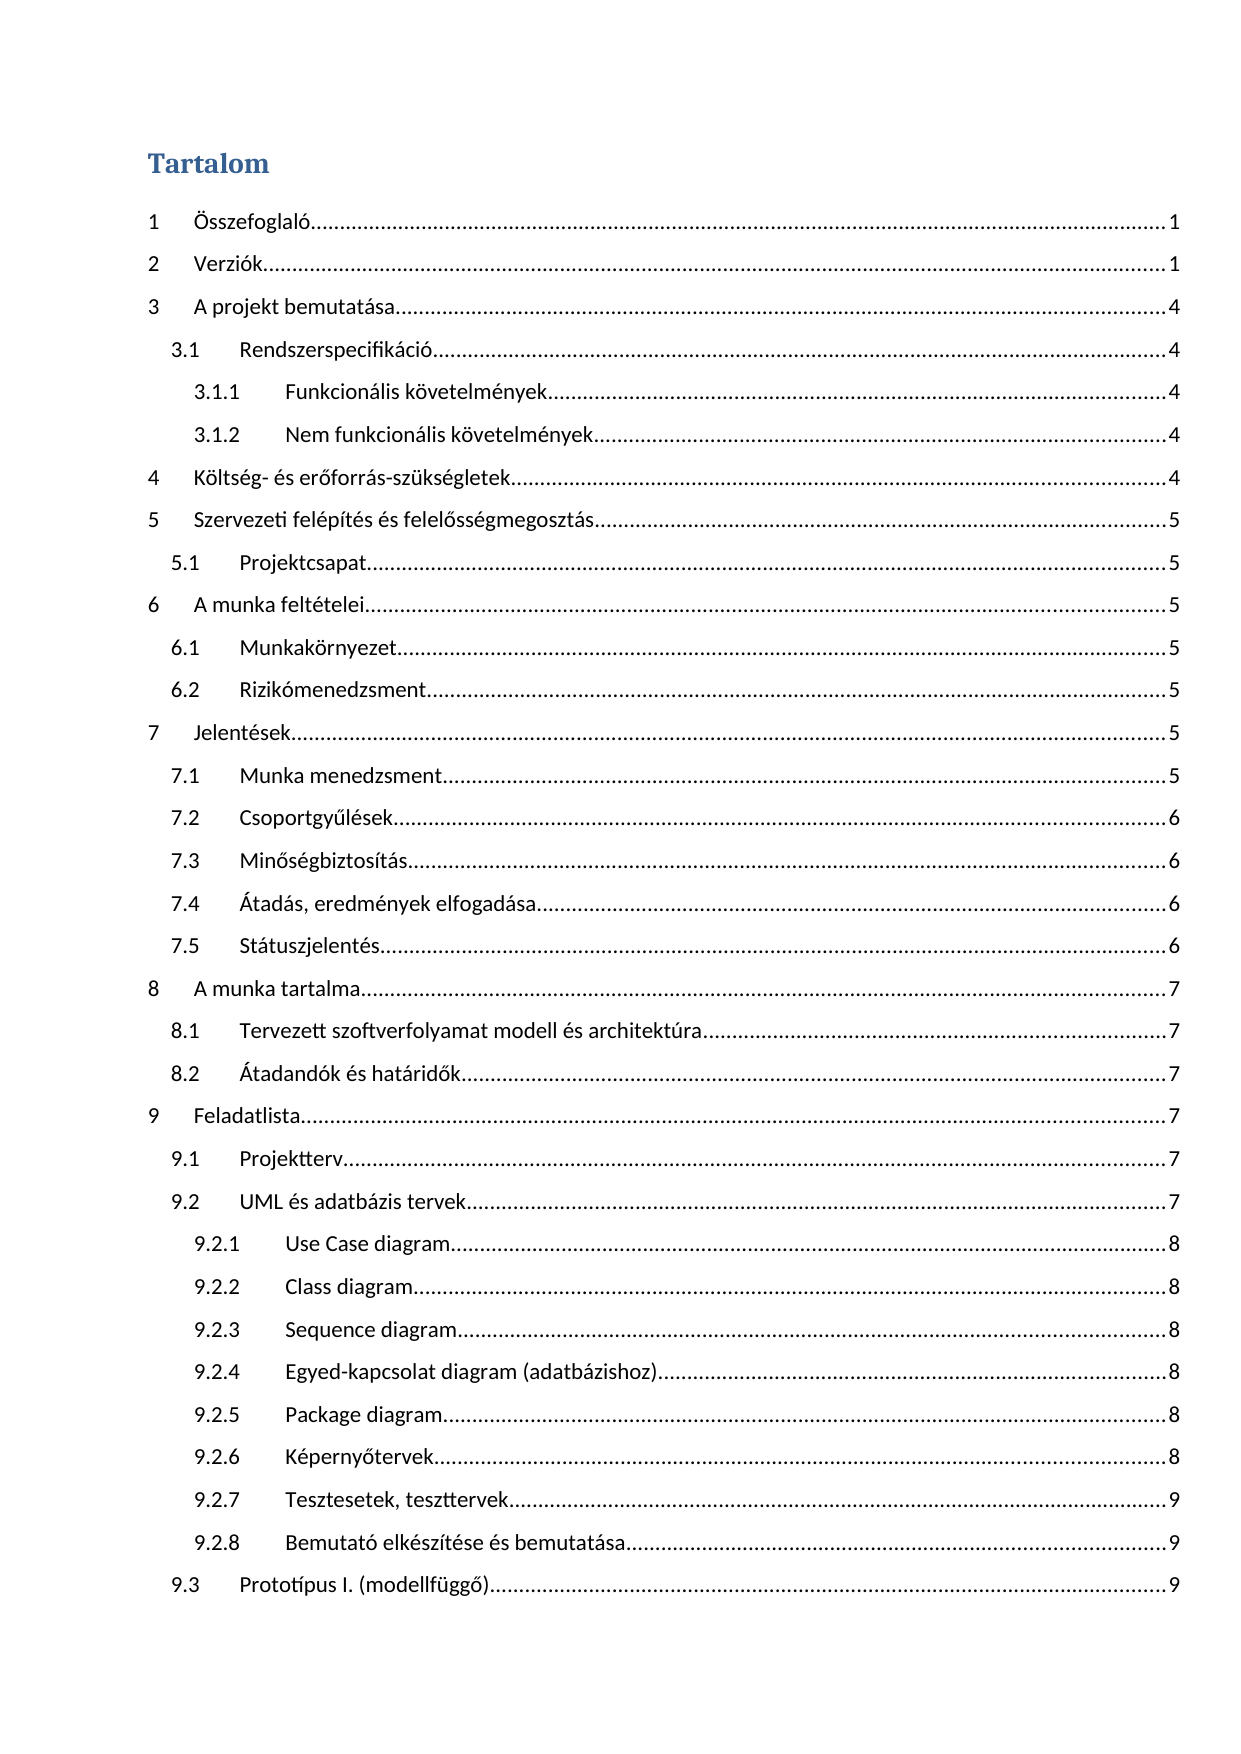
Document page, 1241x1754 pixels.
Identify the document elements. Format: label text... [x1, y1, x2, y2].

text 9.2 UML és adatbázis tervek 7 [171, 1187, 1093, 1215]
text 3.1.1 Funkcionális követelmények 4 [193, 377, 1093, 405]
text 9.2.2 Class diagram 8 [193, 1272, 1093, 1300]
text 3.1 Rendszerspecifikáció 4 [171, 335, 1093, 363]
text 8.2 Átadandók és határidők 7 [171, 1059, 1093, 1087]
text 6.1 Munkakörnyezet 5 [171, 633, 1093, 661]
text 9 Feladatlista 7 [148, 1102, 1093, 1130]
text 8 A munka tartalma 7 [148, 974, 1093, 1002]
text 7.4 Átadás, eredmények elfogadása 6 [171, 889, 1093, 917]
text 4 Költség- és erőforrás-szükségletek 4 [148, 463, 1093, 491]
text 7.5 Státuszjelentés 6 [171, 931, 1093, 959]
text 8.1 Tervezett szoftverfolyamat modell és architektúra 7 [171, 1016, 1093, 1044]
text 9.1 Projektterv 7 [171, 1144, 1093, 1172]
text 9.2.8 Bemutató elkészítése és bemutatása 9 [193, 1528, 1093, 1556]
text 7 Jelentések 5 [148, 718, 1093, 746]
text 7.3 Minőségbiztosítás 6 [171, 846, 1093, 874]
text 7.2 Csoportgyűlések 6 [171, 803, 1093, 831]
text 5.1 Projektcsapat 5 [171, 548, 1093, 576]
text 9.2.5 Package diagram 8 [193, 1400, 1093, 1428]
text 6 A munka feltételei 5 [148, 590, 1093, 618]
text 5 Szervezeti felépítés és felelősségmegosztás 5 [148, 505, 1093, 533]
text 1 Összefoglaló 1 [148, 207, 1093, 235]
text 7.1 Munka menedzsment 5 [171, 761, 1093, 789]
text 9.2.1 Use Case diagram 8 [193, 1229, 1093, 1257]
text 9.2.7 Tesztesetek, teszttervek 9 [193, 1485, 1093, 1513]
text 6.2 Rizikómenedzsment 5 [171, 676, 1093, 704]
text 9.2.4 Egyed-kapcsolat diagram (adatbázishoz) 8 [193, 1357, 1093, 1385]
text 9.2.6 Képernyőtervek 8 [193, 1442, 1093, 1471]
text 3.1.2 Nem funkcionális követelmények 4 [193, 420, 1093, 448]
text 9.3 Prototípus I. (modellfüggő) 9 [171, 1570, 1093, 1598]
text 2 Verziók 1 [148, 249, 1093, 278]
text 3 A projekt bemutatása 4 [148, 292, 1093, 320]
text Tartalom [148, 148, 1093, 181]
text 9.2.3 Sequence diagram 8 [193, 1315, 1093, 1343]
